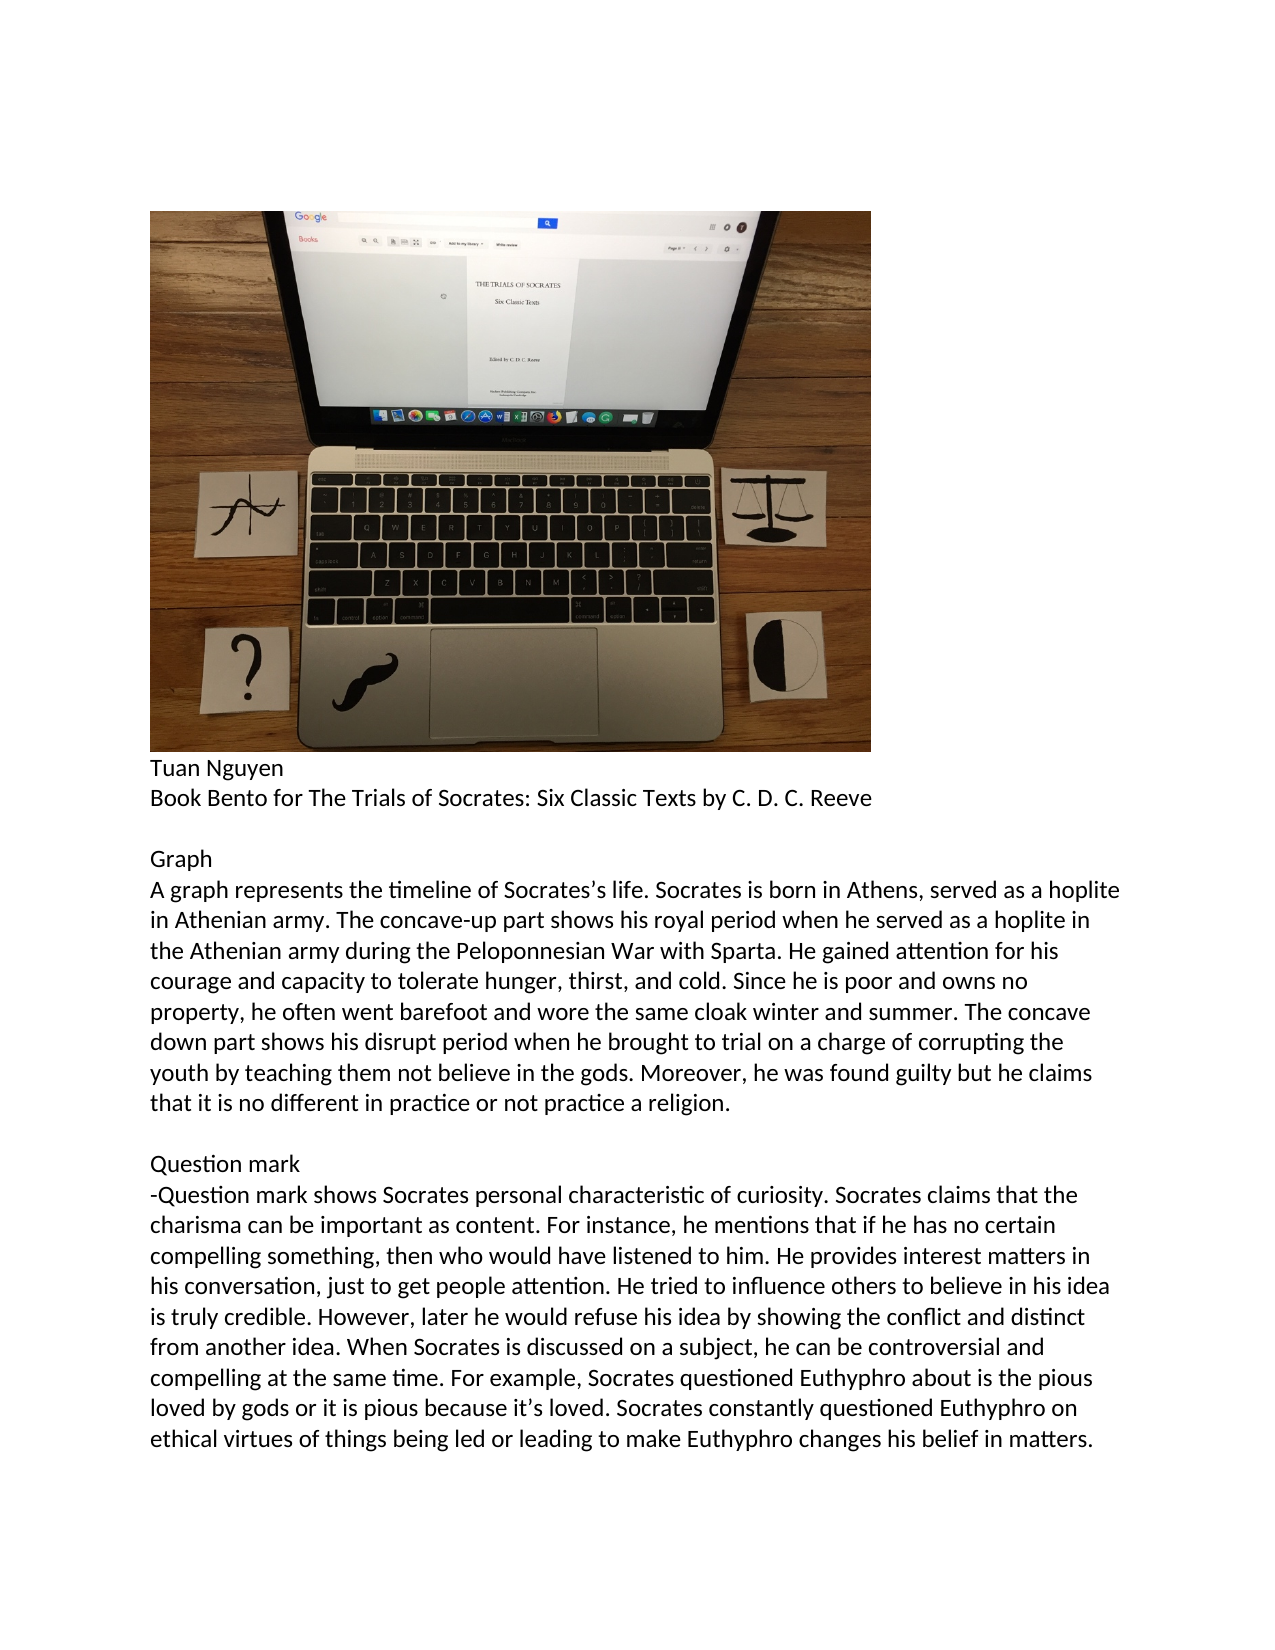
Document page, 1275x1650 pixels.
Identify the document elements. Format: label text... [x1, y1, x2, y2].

text Question mark [150, 1148, 1125, 1179]
text Graph [150, 843, 1125, 874]
picture [150, 211, 871, 752]
text A graph represents the timeline of Socrates’s life. Socrates is born in Athens, served as a hoplite in Athenian army. The concave-up part shows his royal period when he served as a hoplite in the Athenian army during the Peloponnesian War with Sparta. He gained attention for his courage and capacity to tolerate hunger, thirst, and cold. Since he is poor and owns no property, he often went barefoot and wore the same cloak winter and summer. The concave down part shows his disrupt period when he brought to trial on a charge of corrupting the youth by teaching them not believe in the gods. Moreover, he was found guilty but he claims that it is no different in practice or not practice a religion. [150, 874, 1125, 1118]
text -Question mark shows Socrates personal characteristic of curiosity. Socrates claims that the charisma can be important as content. For instance, he mentions that if he has no certain compelling something, then who would have listened to him. He provides interest matters in his conversation, just to get people attention. He tried to influence others to believe in his idea is truly credible. However, later he would refuse his idea by showing the conflict and distinct from another idea. When Socrates is discussed on a subject, he can be controversial and compelling at the same time. For example, Socrates questioned Euthyphro about is the pious loved by gods or it is pious because it’s loved. Socrates constantly questioned Euthyphro on ethical virtues of things being led or leading to make Euthyphro changes his belief in matters. [150, 1179, 1125, 1454]
text Book Bento for The Trials of Socrates: Six Classic Texts by C. D. C. Reeve [150, 782, 1125, 813]
text Tuan Nguyen [150, 752, 1125, 782]
